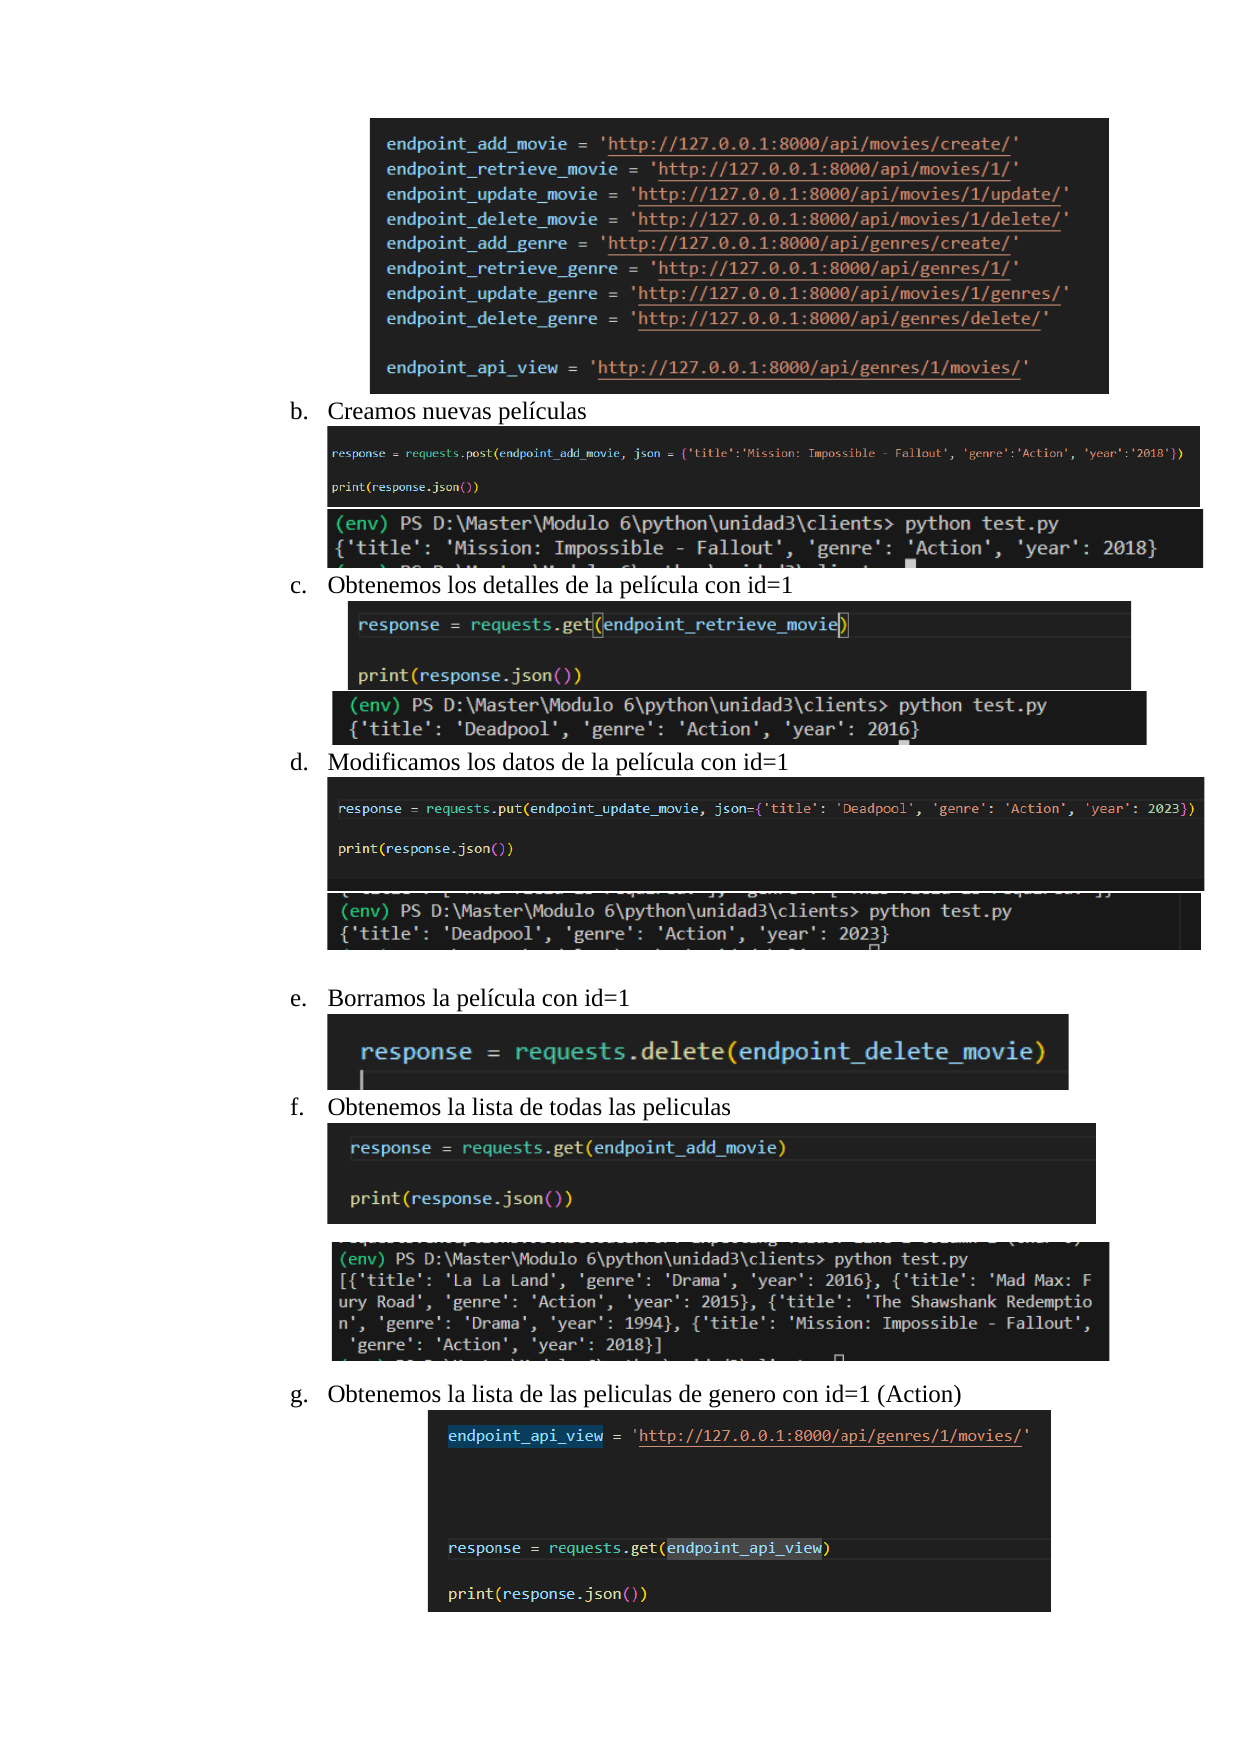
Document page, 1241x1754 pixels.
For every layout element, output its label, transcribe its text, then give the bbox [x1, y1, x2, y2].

list Borramos la película con id=1 [290, 983, 1152, 1012]
list Modificamos los datos de la película con id=1 [290, 747, 1152, 775]
list Obtenemos los detalles de la película con id=1 [290, 570, 1152, 599]
picture [332, 691, 1147, 745]
list Creamos nuevas películas [290, 396, 1152, 424]
picture [327, 1014, 1069, 1090]
picture [427, 1410, 1051, 1612]
picture [327, 509, 1204, 568]
list Obtenemos la lista de todas las peliculas [290, 1092, 1152, 1121]
picture [327, 426, 1200, 507]
picture [347, 601, 1132, 690]
list Obtenemos la lista de las peliculas de genero con id=1 (Action) [290, 1379, 1152, 1408]
picture [327, 777, 1205, 891]
picture [327, 893, 1201, 950]
picture [369, 118, 1109, 394]
picture [331, 1242, 1110, 1361]
picture [327, 1123, 1096, 1224]
